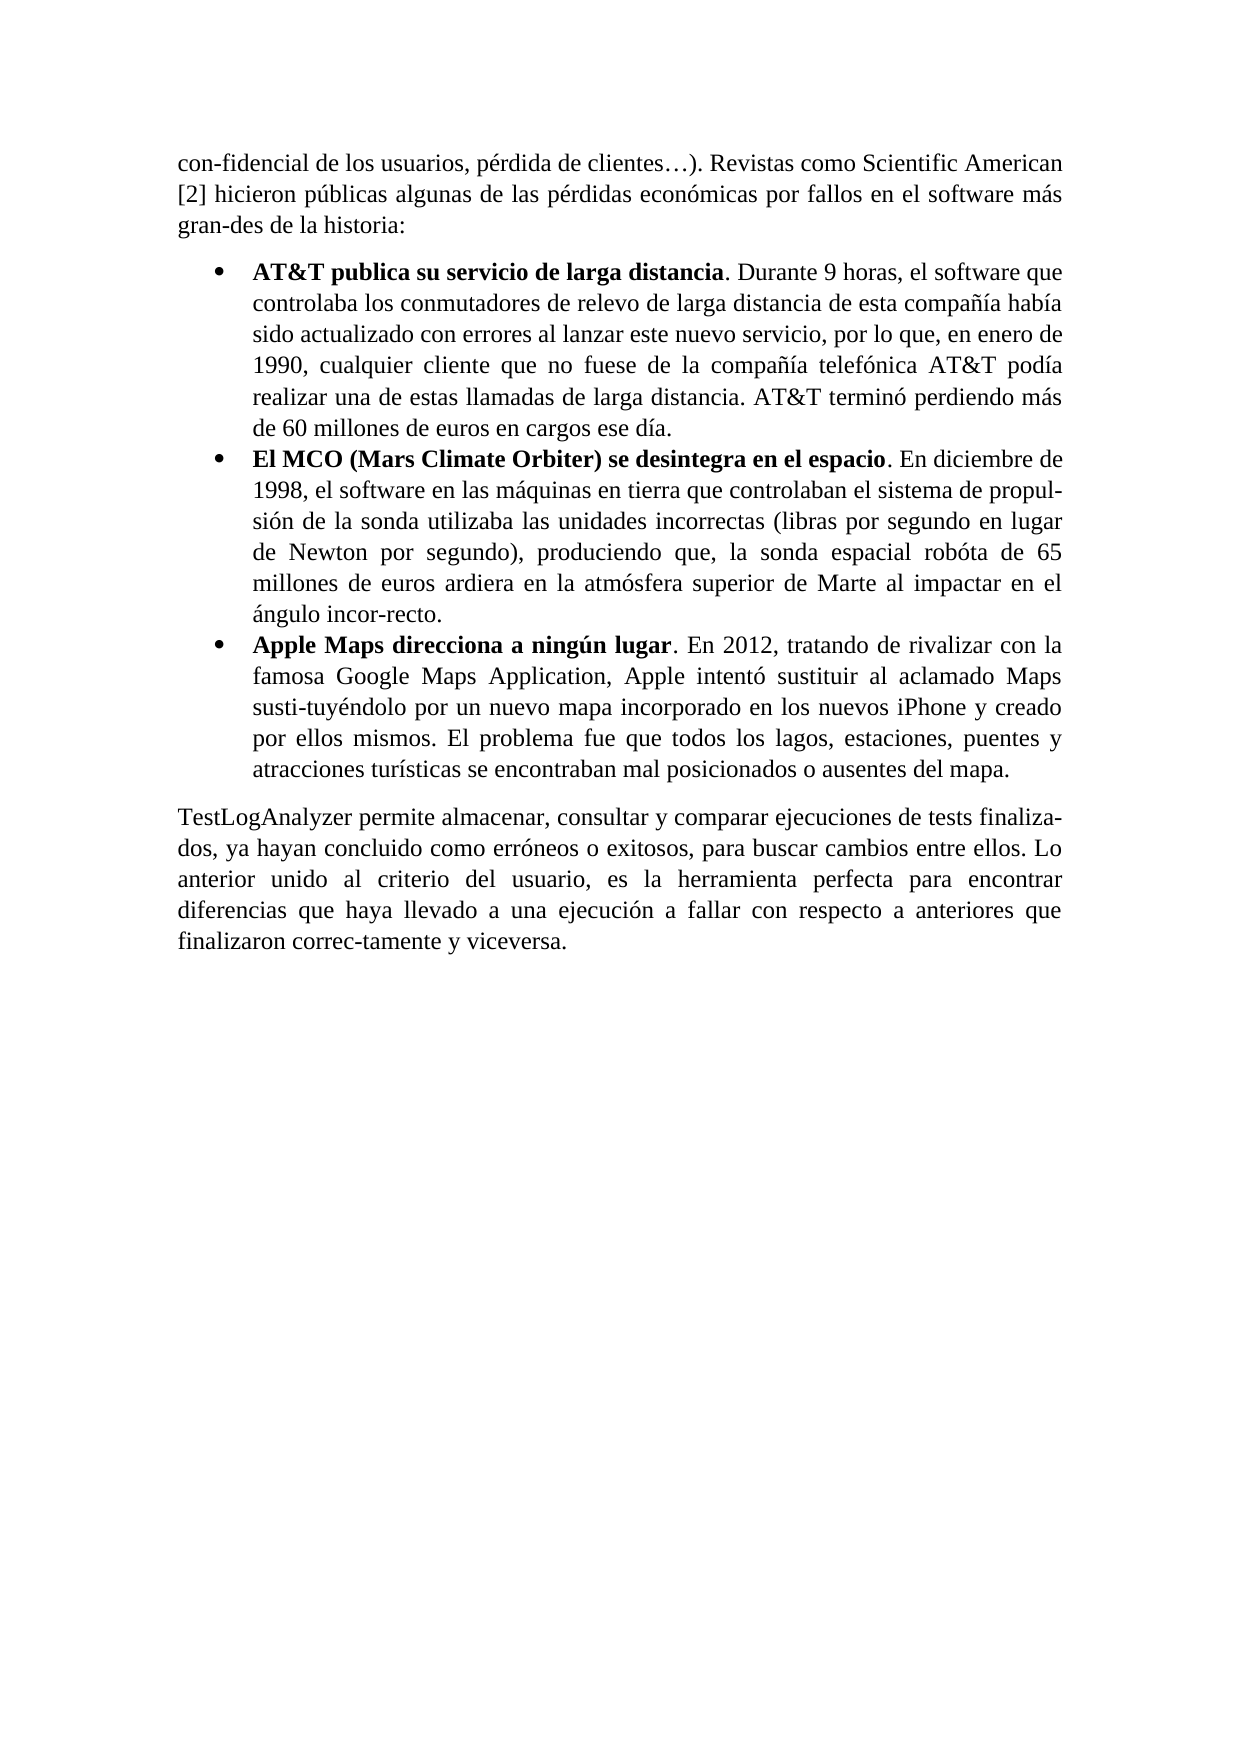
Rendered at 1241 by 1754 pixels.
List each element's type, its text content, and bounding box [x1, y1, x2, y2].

text TestLogAnalyzer permite almacenar, consultar y comparar ejecuciones de tests finaliza-dos, ya hayan concluido como erróneos o exitosos, para buscar cambios entre ellos. Lo anterior unido al criterio del usuario, es la herramienta perfecta para encontrar diferencias que haya llevado a una ejecución a fallar con respecto a anteriores que finalizaron correc-tamente y viceversa. [177, 802, 1063, 955]
list AT&T publica su servicio de larga distancia. Durante 9 horas, el software que controlaba los conmutadores de relevo de larga distancia de esta compañía había sido actualizado con errores al lanzar este nuevo servicio, por lo que, en enero de 1990, cualquier cliente que no fuese de la compañía telefónica AT&T podía realizar una de estas llamadas de larga distancia. AT&T terminó perdiendo más de 60 millones de euros en cargos ese día. [215, 257, 1063, 441]
list Apple Maps direcciona a ningún lugar. En 2012, tratando de rivalizar con la famosa Google Maps Application, Apple intentó sustituir al aclamado Maps susti-tuyéndolo por un nuevo mapa incorporado en los nuevos iPhone y creado por ellos mismos. El problema fue que todos los lagos, estaciones, puentes y atracciones turísticas se encontraban mal posicionados o ausentes del mapa. [215, 630, 1063, 783]
list El MCO (Mars Climate Orbiter) se desintegra en el espacio. En diciembre de 1998, el software en las máquinas en tierra que controlaban el sistema de propul-sión de la sonda utilizaba las unidades incorrectas (libras por segundo en lugar de Newton por segundo), produciendo que, la sonda espacial robóta de 65 millones de euros ardiera en la atmósfera superior de Marte al impactar en el ángulo incor-recto. [215, 444, 1063, 628]
